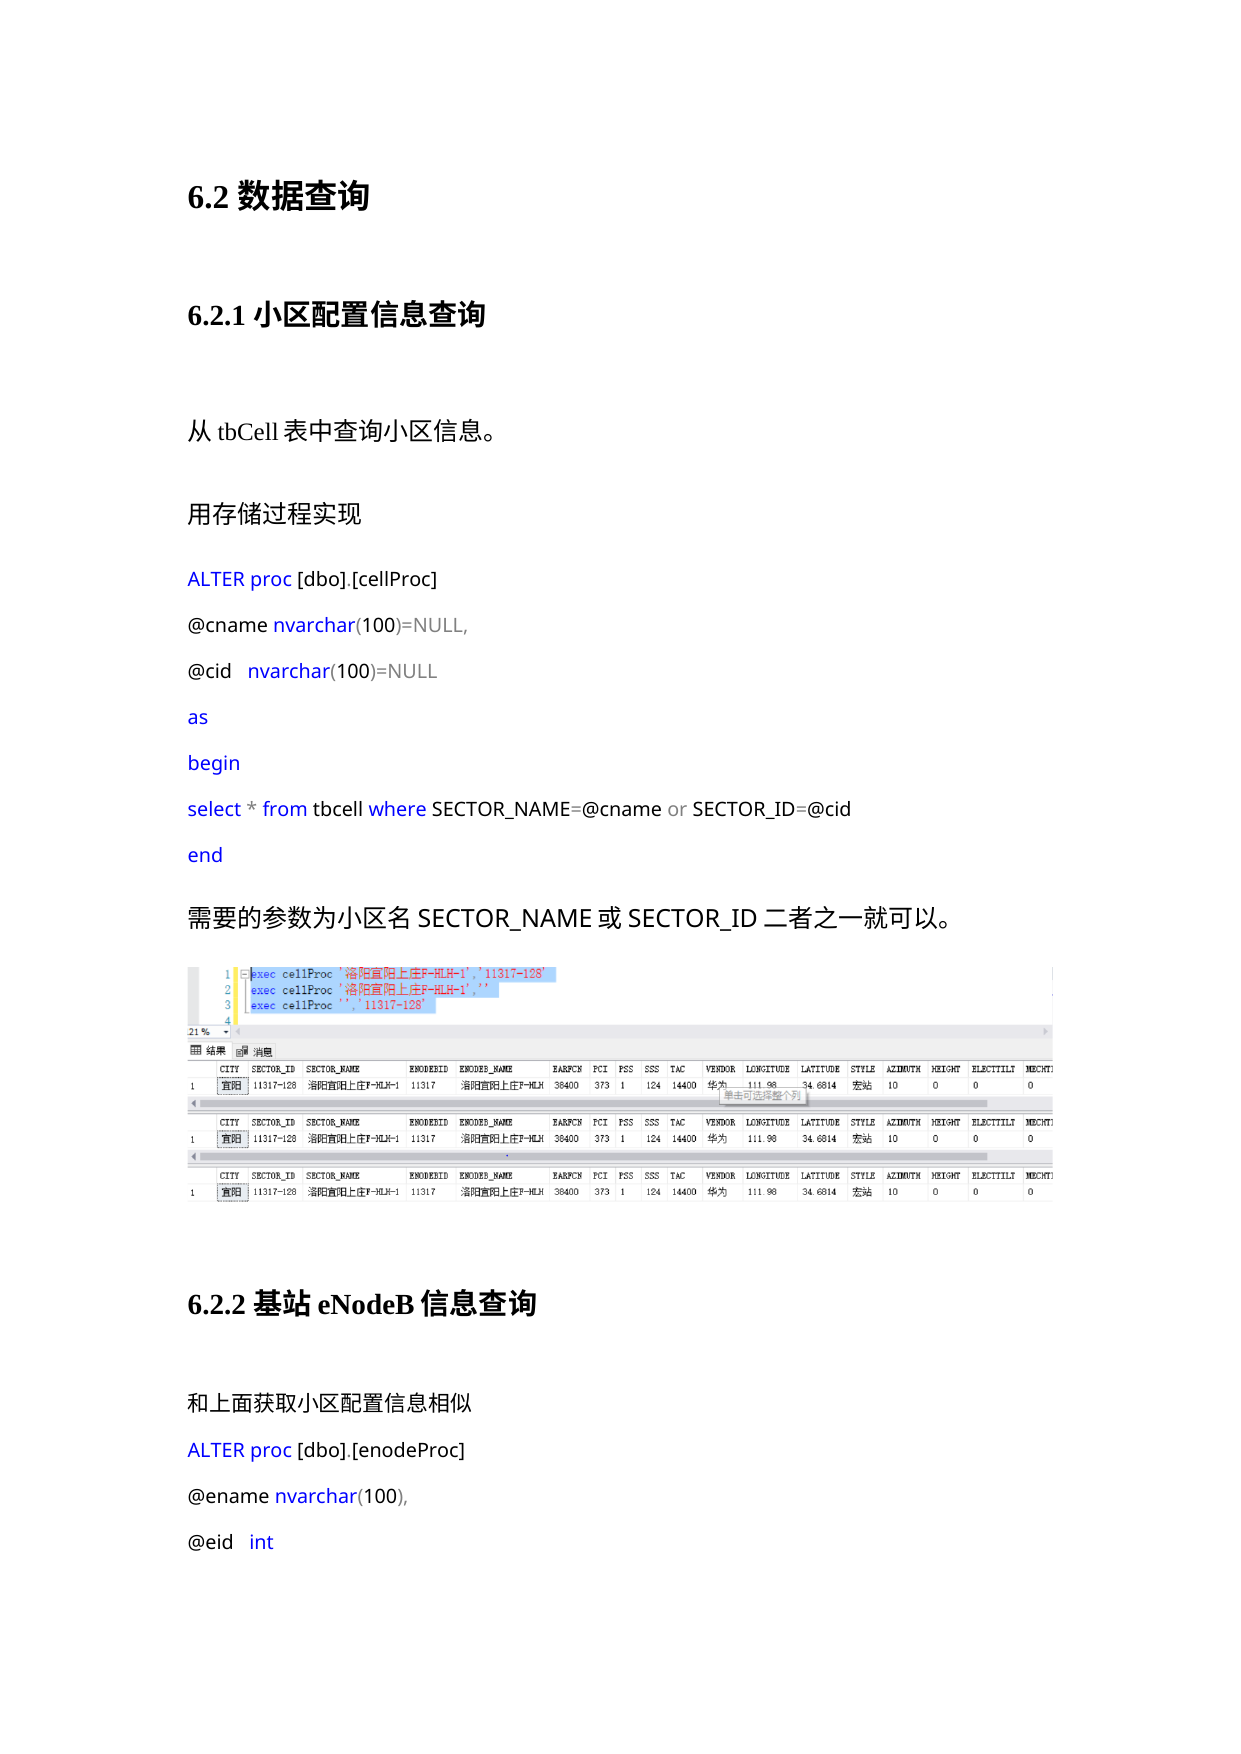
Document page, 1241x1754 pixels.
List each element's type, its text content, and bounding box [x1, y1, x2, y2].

picture [187, 967, 1053, 1204]
text 和上面获取小区配置信息相似 [187, 1386, 1053, 1418]
text @cname nvarchar(100)=NULL, [187, 609, 1053, 641]
text begin [187, 747, 1053, 779]
text ALTER proc [dbo].[enodeProc] [187, 1434, 1053, 1466]
text end [187, 838, 1053, 871]
text 从tbCell表中查询小区信息。 [187, 397, 1053, 462]
text @ename nvarchar(100), [187, 1480, 1053, 1512]
text as [187, 701, 1053, 733]
text @cid nvarchar(100)=NULL [187, 655, 1053, 687]
subtitle 6.2.2 基站eNodeB信息查询 [187, 1269, 1053, 1334]
text ALTER proc [dbo].[cellProc] [187, 563, 1053, 595]
text select * from tbcell where SECTOR_NAME=@cname or SECTOR_ID=@cid [187, 792, 1053, 825]
subtitle 6.2.1 小区配置信息查询 [187, 280, 1053, 345]
subtitle 6.2 数据查询 [187, 162, 1053, 227]
text 需要的参数为小区名SECTOR_NAME或SECTOR_ID二者之一就可以。 [187, 884, 1053, 949]
text 用存储过程实现 [187, 480, 1053, 545]
text @eid int [187, 1526, 1053, 1558]
